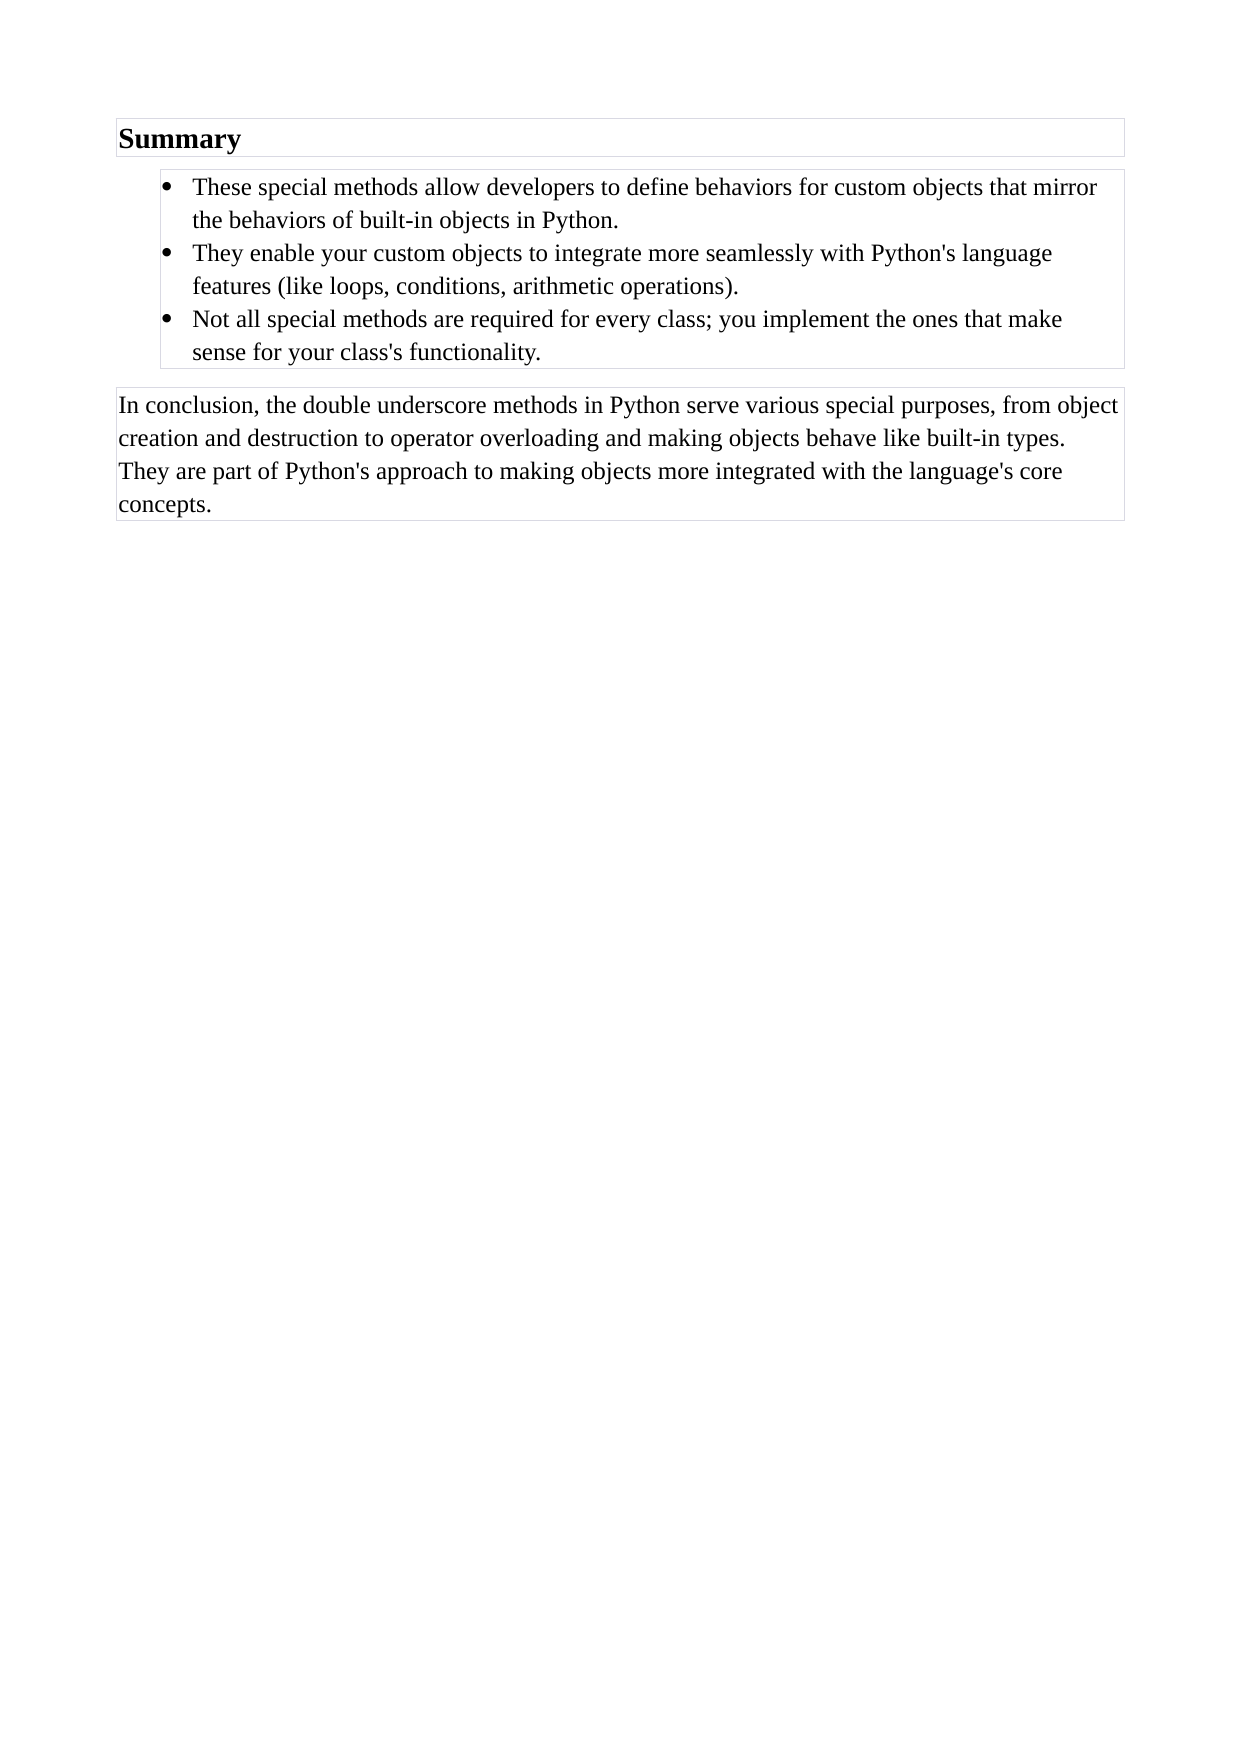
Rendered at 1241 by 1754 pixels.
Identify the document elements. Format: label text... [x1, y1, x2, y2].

subtitle Summary [117, 119, 1124, 156]
list These special methods allow developers to define behaviors for custom objects that mirror the behaviors of built-in objects in Python. [161, 170, 1124, 234]
text In conclusion, the double underscore methods in Python serve various special purposes, from object creation and destruction to operator overloading and making objects behave like built-in types. They are part of Python's approach to making objects more integrated with the language's core concepts. [117, 388, 1124, 520]
list They enable your custom objects to integrate more seamlessly with Python's language features (like loops, conditions, arithmetic operations). [161, 235, 1124, 300]
list Not all special methods are required for every class; you implement the ones that make sense for your class's functionality. [161, 301, 1124, 368]
